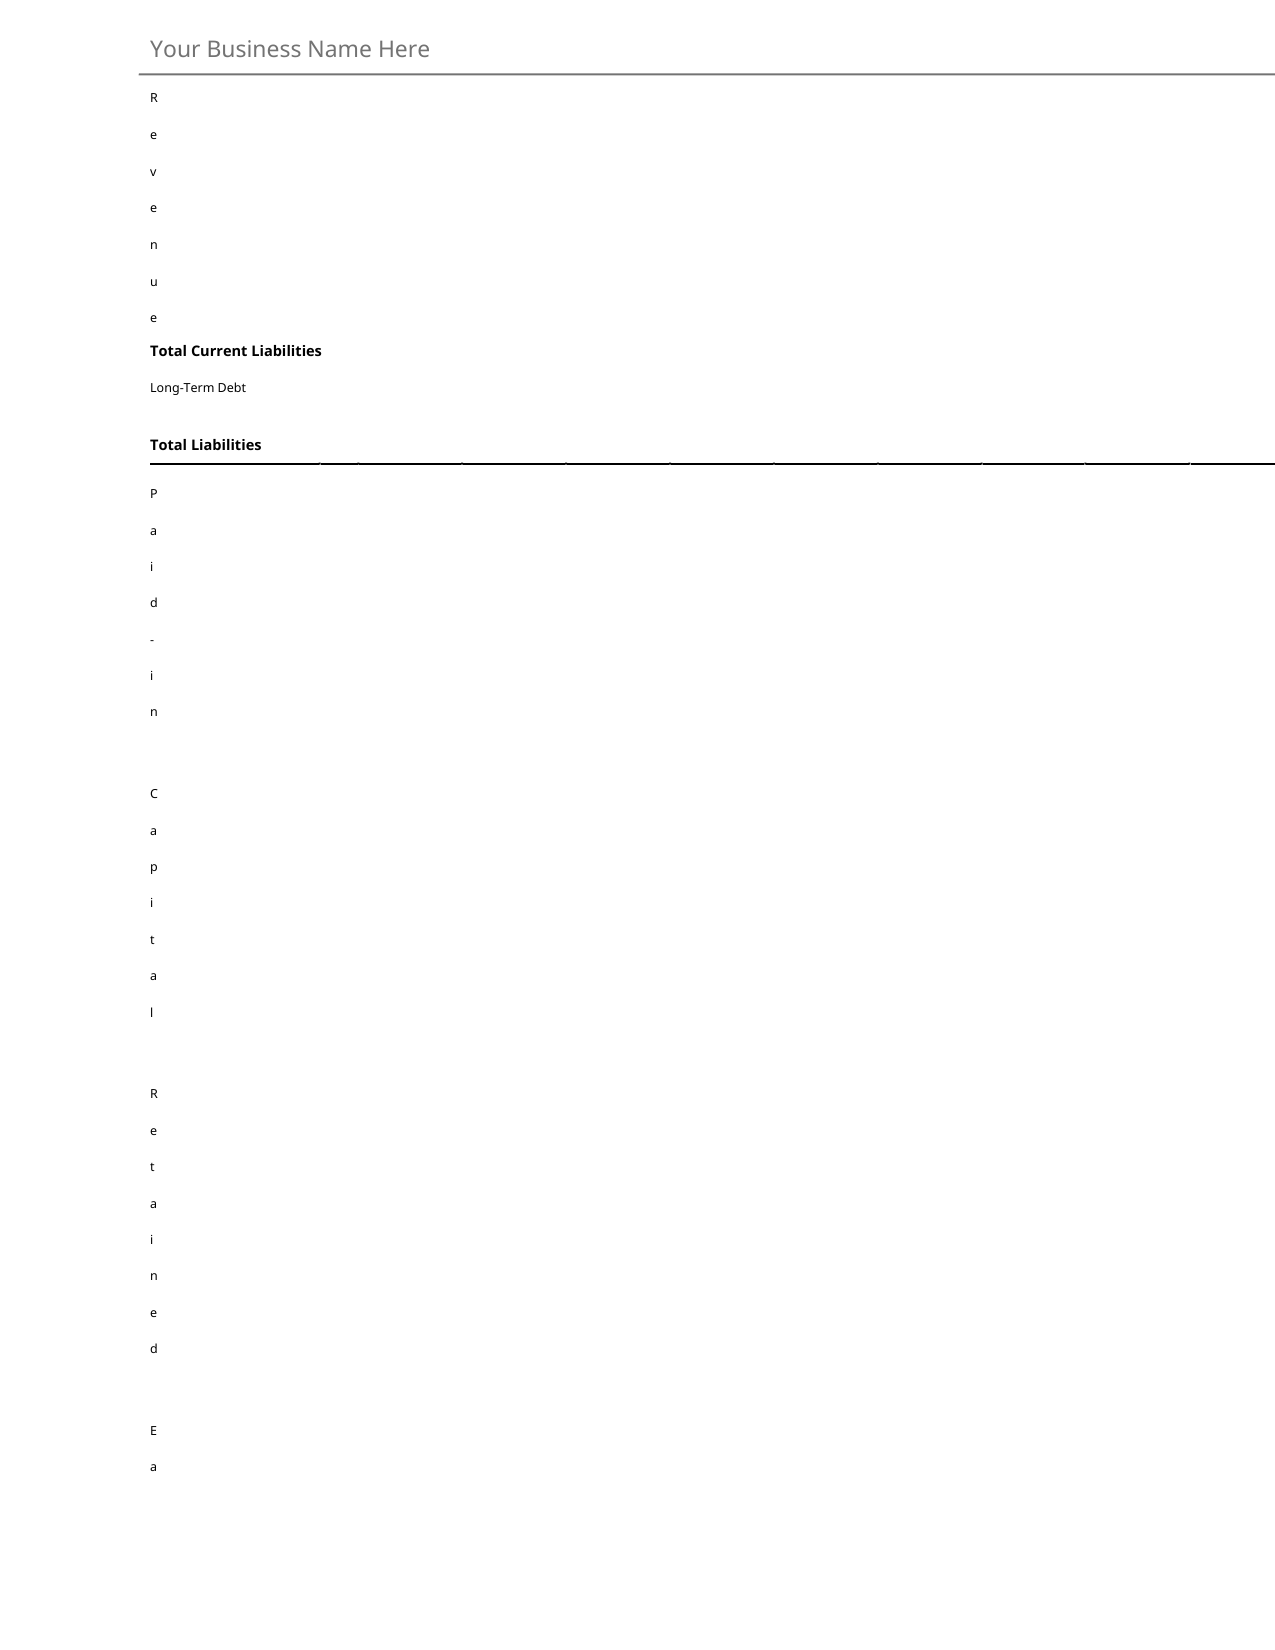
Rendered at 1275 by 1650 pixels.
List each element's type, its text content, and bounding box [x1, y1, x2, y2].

text Total Current Liabilities [150, 346, 1135, 359]
text Long-Term Debt [150, 379, 1135, 396]
text Total Liabilities [150, 435, 1135, 455]
